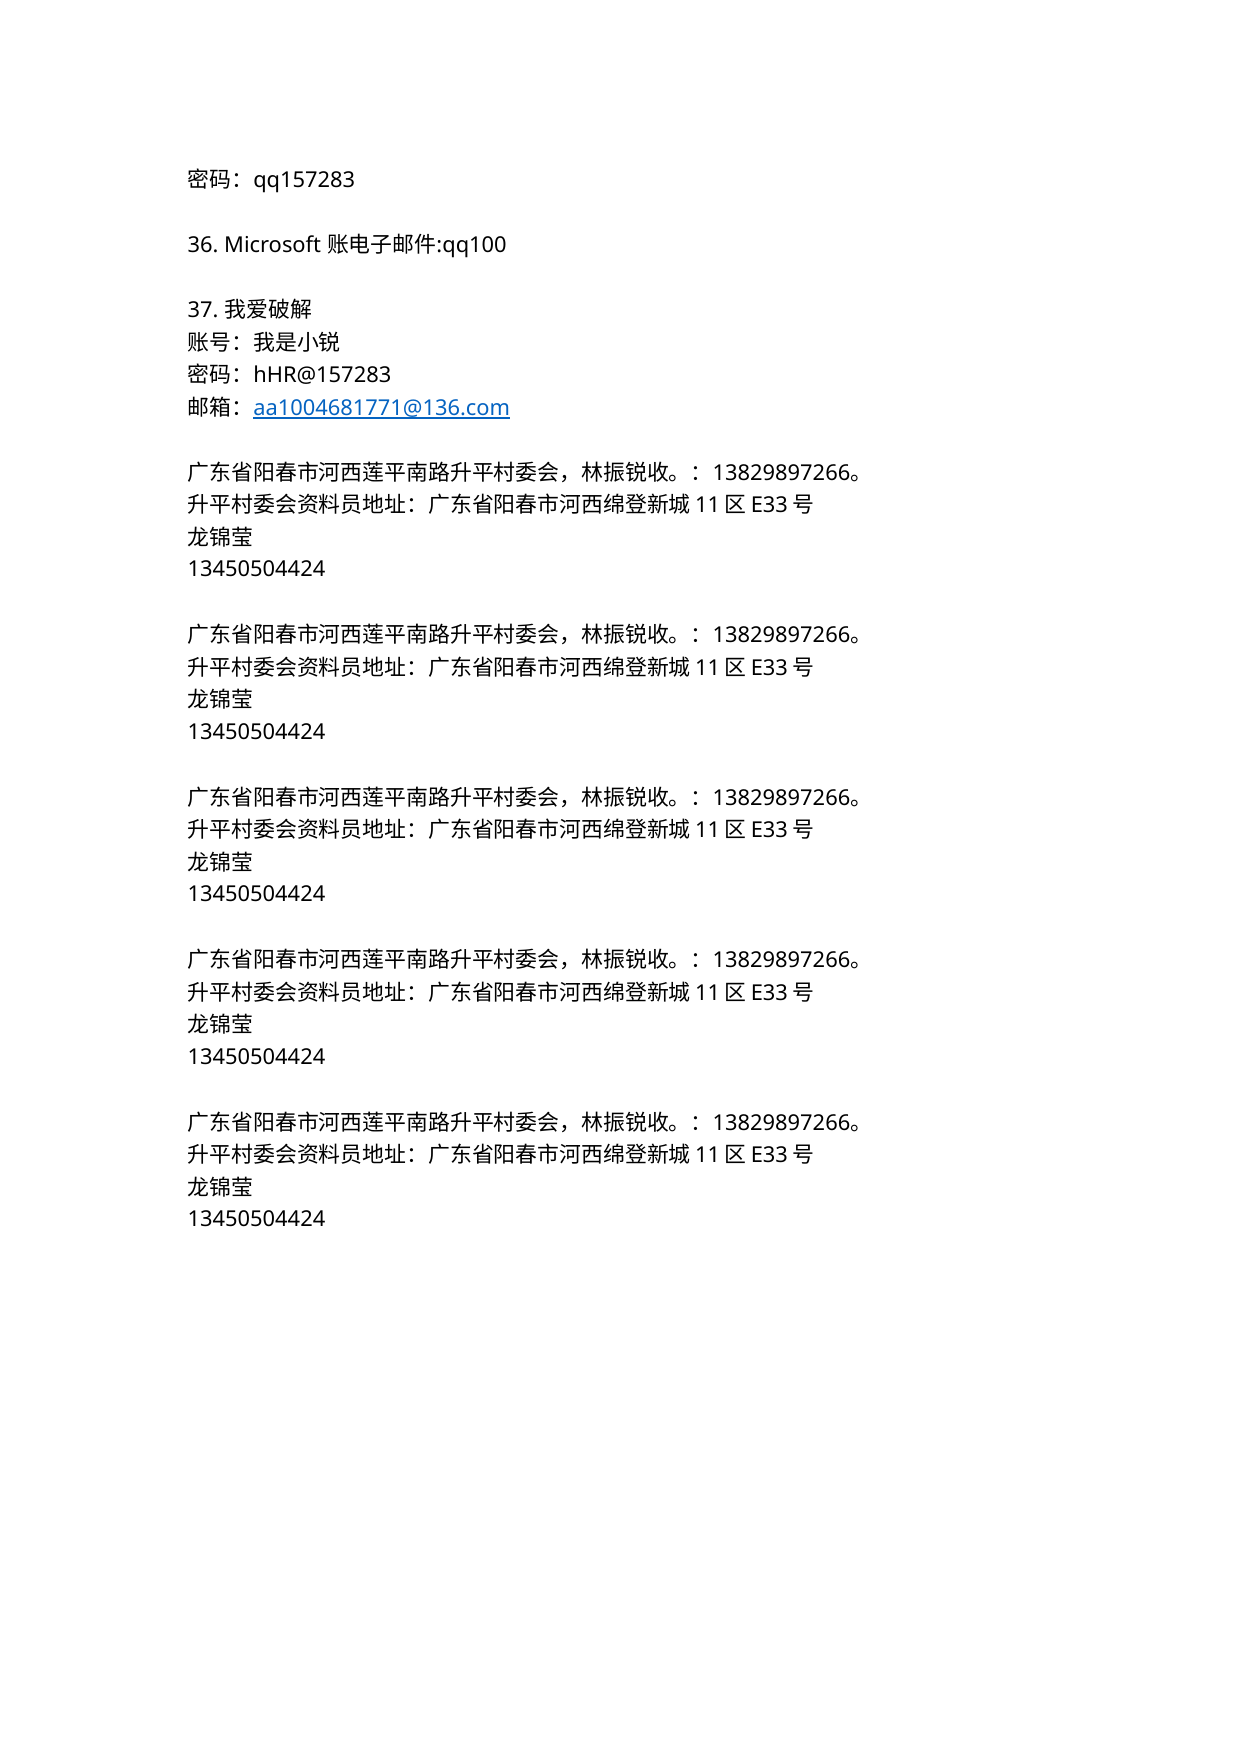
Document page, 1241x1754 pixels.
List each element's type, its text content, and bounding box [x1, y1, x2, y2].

text 37. 我爱破解 [187, 292, 1053, 324]
text 龙锦莹 [187, 1007, 1053, 1039]
text 13450504424 [187, 877, 1053, 909]
text 升平村委会资料员地址：广东省阳春市河西绵登新城11区E33号 [187, 487, 1053, 519]
text 龙锦莹 [187, 519, 1053, 552]
text 密码：hHR@157283 [187, 357, 1053, 389]
text 13450504424 [187, 552, 1053, 584]
text 龙锦莹 [187, 682, 1053, 714]
text 广东省阳春市河西莲平南路升平村委会，林振锐收。：13829897266。 [187, 1104, 1053, 1137]
text 升平村委会资料员地址：广东省阳春市河西绵登新城11区E33号 [187, 1137, 1053, 1169]
text 36. Microsoft 账电子邮件:qq100 [187, 227, 1053, 259]
text 广东省阳春市河西莲平南路升平村委会，林振锐收。：13829897266。 [187, 942, 1053, 974]
text 13450504424 [187, 1202, 1053, 1234]
text 13450504424 [187, 714, 1053, 747]
text 升平村委会资料员地址：广东省阳春市河西绵登新城11区E33号 [187, 974, 1053, 1007]
text 邮箱：aa1004681771@136.com [187, 389, 1053, 422]
text 13450504424 [187, 1039, 1053, 1072]
text 账号：我是小锐 [187, 324, 1053, 357]
text 升平村委会资料员地址：广东省阳春市河西绵登新城11区E33号 [187, 649, 1053, 682]
text 广东省阳春市河西莲平南路升平村委会，林振锐收。：13829897266。 [187, 617, 1053, 649]
text 广东省阳春市河西莲平南路升平村委会，林振锐收。：13829897266。 [187, 454, 1053, 487]
text 龙锦莹 [187, 1169, 1053, 1202]
text 龙锦莹 [187, 844, 1053, 877]
text 升平村委会资料员地址：广东省阳春市河西绵登新城11区E33号 [187, 812, 1053, 844]
text 密码：qq157283 [187, 162, 1053, 194]
text 广东省阳春市河西莲平南路升平村委会，林振锐收。：13829897266。 [187, 779, 1053, 812]
